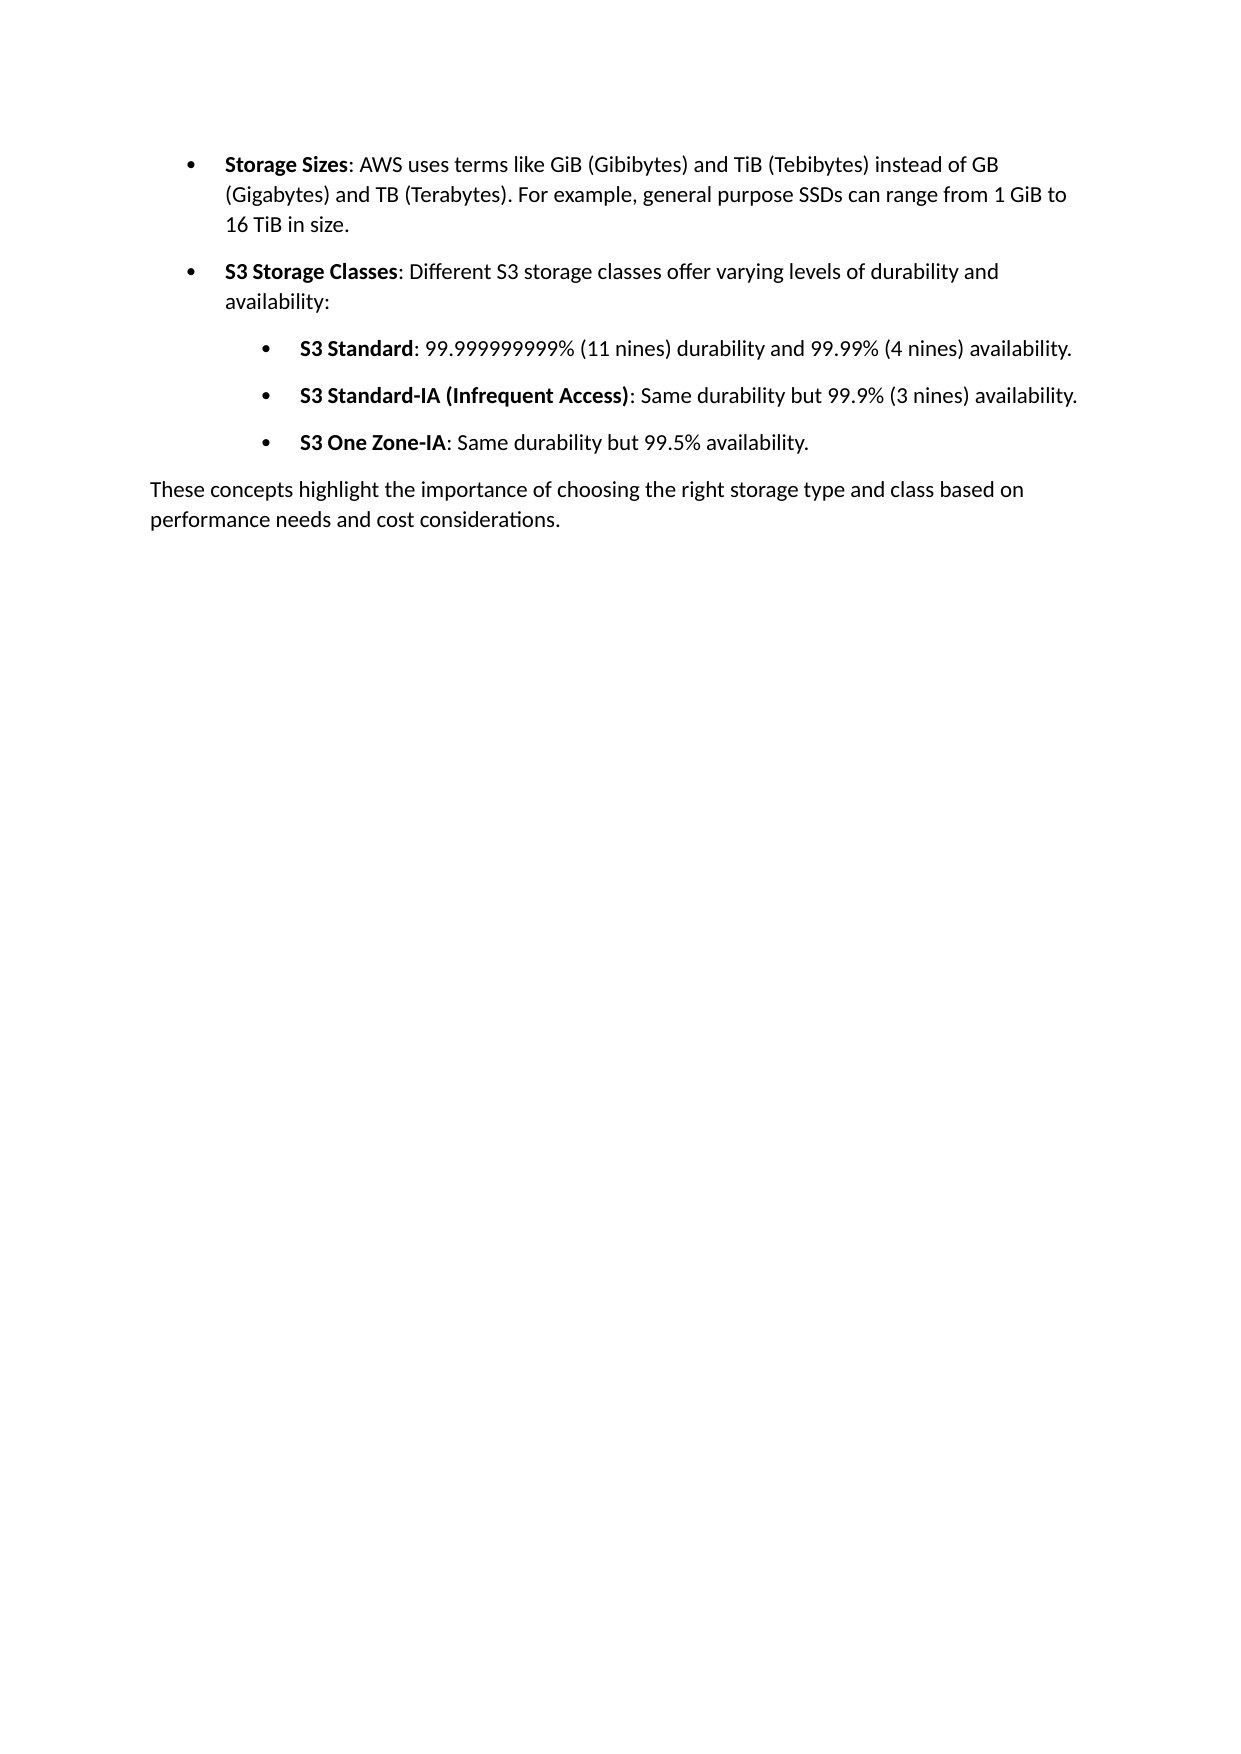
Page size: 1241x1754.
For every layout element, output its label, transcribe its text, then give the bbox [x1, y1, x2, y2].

list S3 Standard-IA (Infrequent Access): Same durability but 99.9% (3 nines) availability. [262, 381, 1090, 409]
list S3 Storage Classes: Different S3 storage classes offer varying levels of durability and availability: [187, 257, 1090, 316]
list S3 One Zone-IA: Same durability but 99.5% availability. [262, 428, 1090, 456]
list Storage Sizes: AWS uses terms like GiB (Gibibytes) and TiB (Tebibytes) instead of GB (Gigabytes) and TB (Terabytes). For example, general purpose SSDs can range from 1 GiB to 16 TiB in size. [187, 150, 1090, 238]
text These concepts highlight the importance of choosing the right storage type and class based on performance needs and cost considerations. [150, 475, 1090, 533]
list S3 Standard: 99.999999999% (11 nines) durability and 99.99% (4 nines) availability. [262, 334, 1090, 362]
